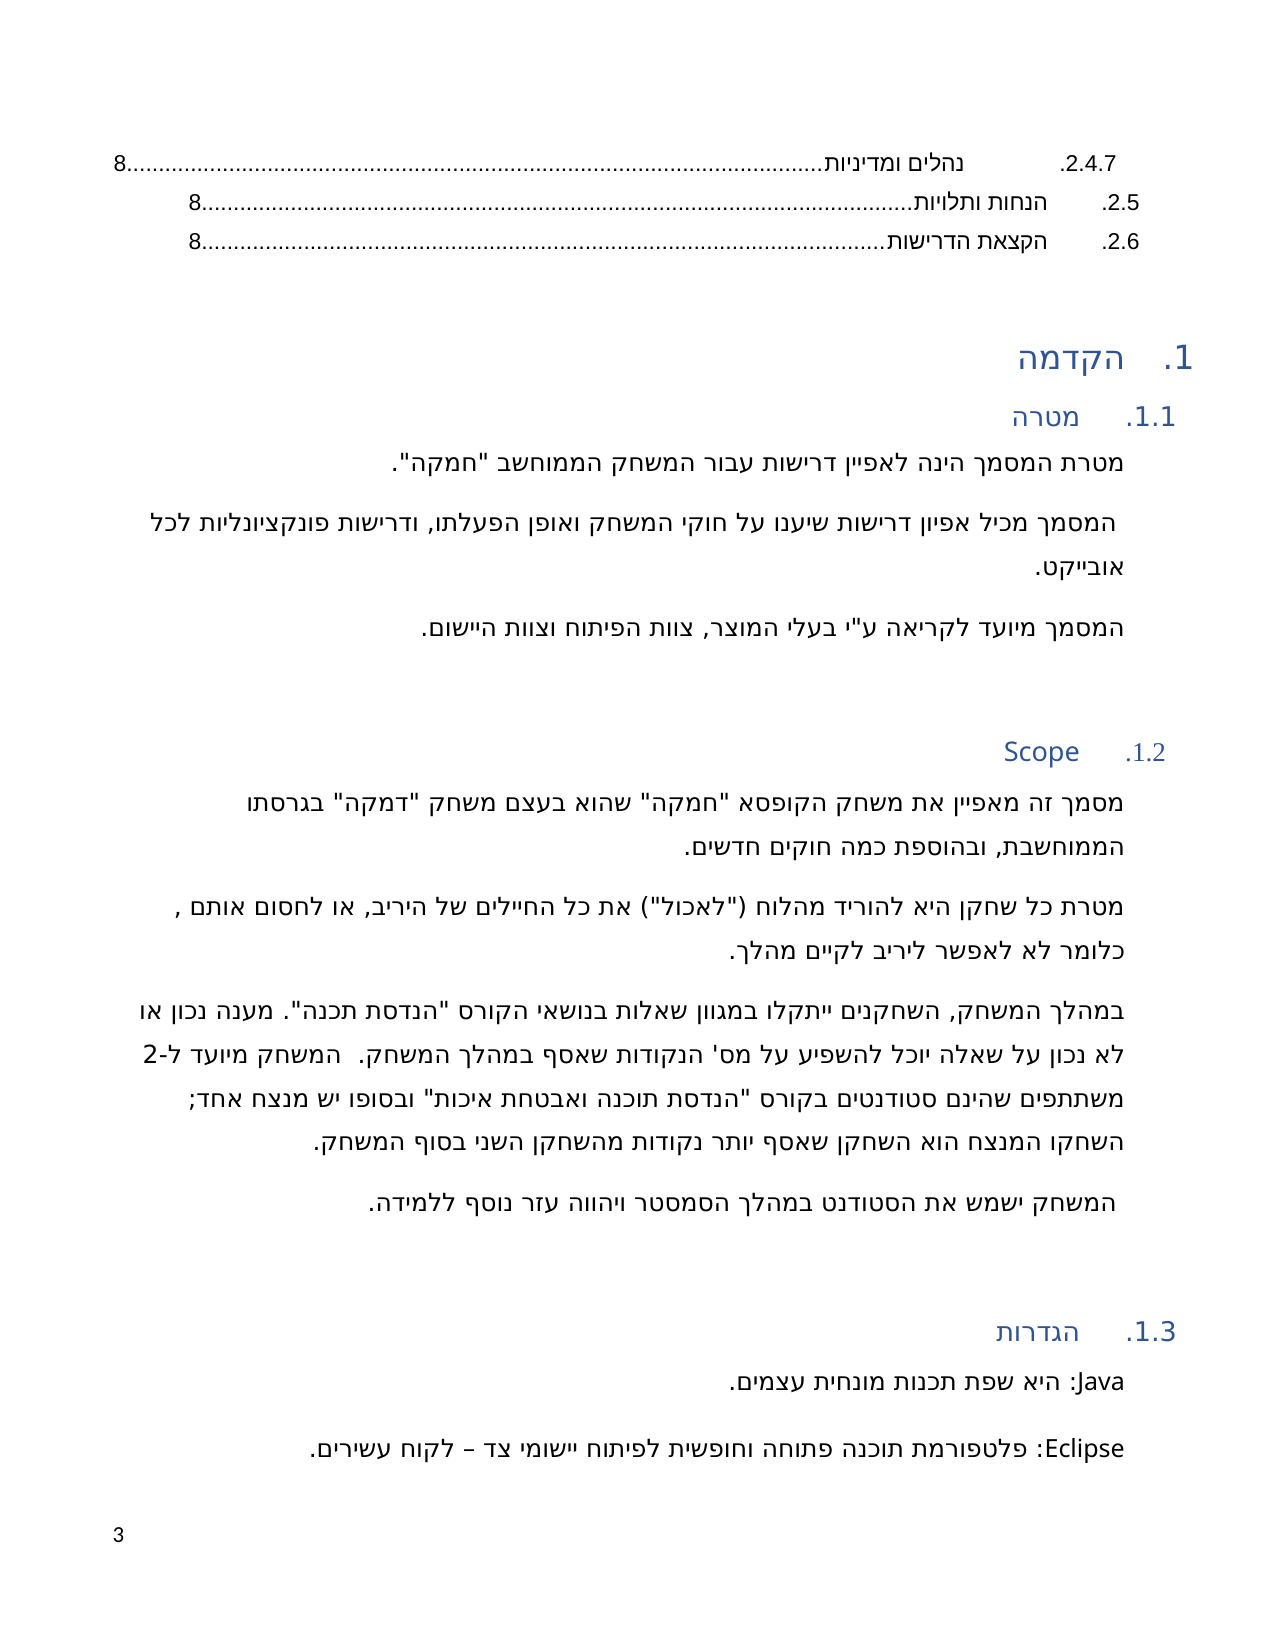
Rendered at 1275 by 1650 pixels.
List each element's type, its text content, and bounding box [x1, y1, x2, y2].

text במהלך המשחק, השחקנים ייתקלו במגוון שאלות בנושאי הקורס "הנדסת תכנה". מענה נכון או לא נכון על שאלה יוכל להשפיע על מס' הנקודות שאסף במהלך המשחק. המשחק מיועד ל-2 משתתפים שהינם סטודנטים בקורס "הנדסת תוכנה ואבטחת איכות" ובסופו יש מנצח אחד; השחקו המנצח הוא השחקן שאסף יותר נקודות מהשחקן השני בסוף המשחק. [112, 996, 1125, 1157]
text Eclipse: פלטפורמת תוכנה פתוחה וחופשית לפיתוח יישומי צד – לקוח עשירים. [112, 1431, 1125, 1465]
text המסמך מכיל אפיון דרישות שיענו על חוקי המשחק ואופן הפעלתו, ודרישות פונקציונליות לכל אובייקט. [112, 508, 1125, 581]
subtitle הגדרות [112, 1316, 1125, 1348]
text מטרת כל שחקן היא להוריד מהלוח ("לאכול") את כל החיילים של היריב, או לחסום אותם , כלומר לא לאפשר ליריב לקיים מהלך. [112, 892, 1125, 965]
text מטרת המסמך הינה לאפיין דרישות עבור המשחק הממוחשב "חמקה". [112, 448, 1125, 477]
text מסמך זה מאפיין את משחק הקופסא "חמקה" שהוא בעצם משחק "דמקה" בגרסתו הממוחשבת, ובהוספת כמה חוקים חדשים. [112, 788, 1125, 861]
subtitle מטרה [112, 401, 1125, 432]
subtitle הקדמה [112, 338, 1162, 377]
text המסמך מיועד לקריאה ע"י בעלי המוצר, צוות הפיתוח וצוות היישום. [112, 613, 1125, 642]
text Java: היא שפת תכנות מונחית עצמים. [112, 1363, 1125, 1397]
text המשחק ישמש את הסטודנט במהלך הסמסטר ויהווה עזר נוסף ללמידה. [112, 1188, 1125, 1217]
subtitle Scope [112, 733, 1125, 769]
